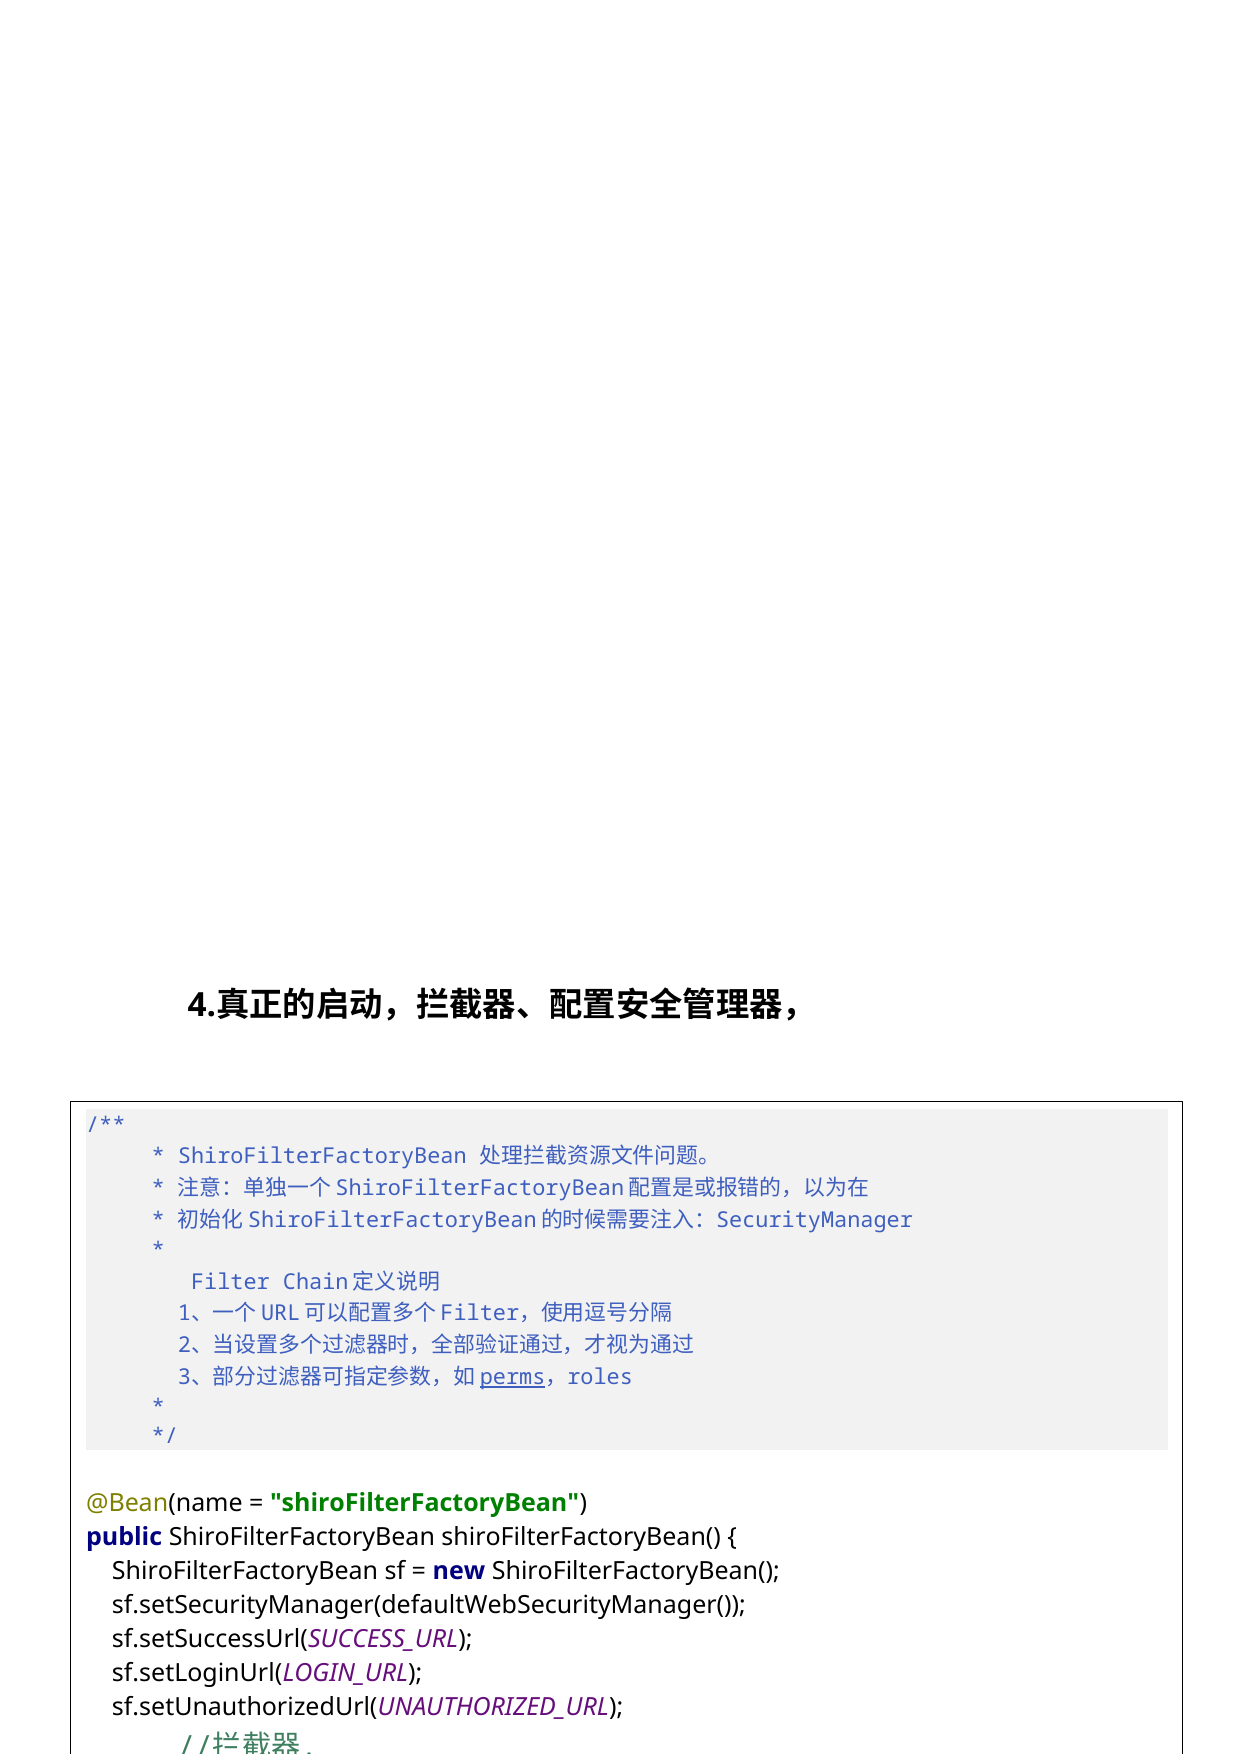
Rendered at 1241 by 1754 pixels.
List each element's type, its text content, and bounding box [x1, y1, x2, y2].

subtitle 4.真正的启动，拦截器、配置安全管理器， [187, 969, 1053, 1034]
